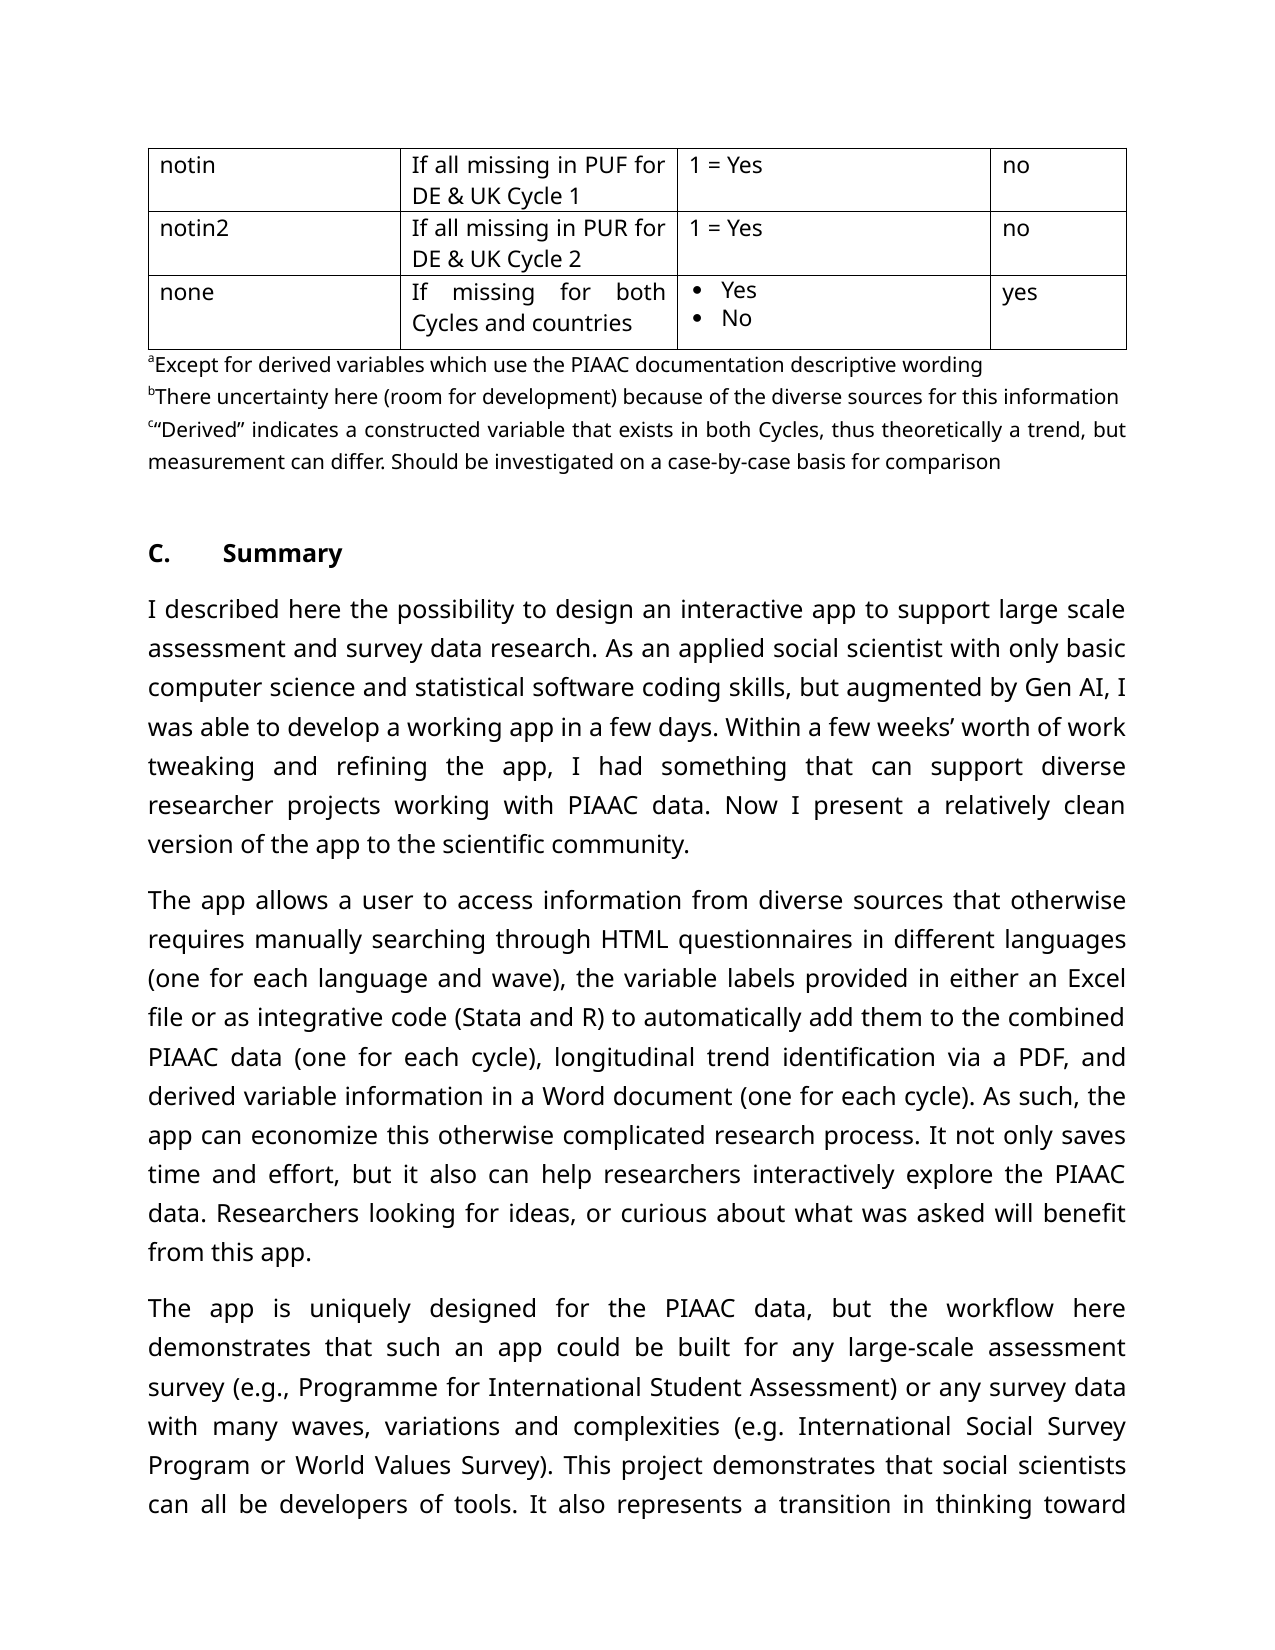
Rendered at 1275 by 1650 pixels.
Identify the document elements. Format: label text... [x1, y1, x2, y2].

text The app allows a user to access information from diverse sources that otherwise requires manually searching through HTML questionnaires in different languages (one for each language and wave), the variable labels provided in either an Excel file or as integrative code (Stata and R) to automatically add them to the combined PIAAC data (one for each cycle), longitudinal trend identification via a PDF, and derived variable information in a Word document (one for each cycle). As such, the app can economize this otherwise complicated research process. It not only saves time and effort, but it also can help researchers interactively explore the PIAAC data. Researchers looking for ideas, or curious about what was asked will benefit from this app. [148, 883, 1127, 1269]
subtitle Summary [148, 536, 1127, 570]
table_cell no [991, 149, 1126, 211]
table_cell none [149, 276, 400, 349]
table_cell If all missing in PUF for DE & UK Cycle 1 [401, 149, 677, 211]
table_cell yes [991, 276, 1126, 349]
table_cell Yes No [678, 276, 990, 349]
text c“Derived” indicates a constructed variable that exists in both Cycles, thus theoretically a trend, but measurement can differ. Should be investigated on a case-by-case basis for comparison [148, 415, 1127, 476]
table_cell 1 = Yes [678, 212, 990, 275]
table_cell If missing for both Cycles and countries [401, 276, 677, 349]
table_cell 1 = Yes [678, 149, 990, 211]
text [148, 1291, 1127, 1521]
text I described here the possibility to design an interactive app to support large scale assessment and survey data research. As an applied social scientist with only basic computer science and statistical software coding skills, but augmented by Gen AI, I was able to develop a working app in a few days. Within a few weeks’ worth of work tweaking and refining the app, I had something that can support diverse researcher projects working with PIAAC data. Now I present a relatively clean version of the app to the scientific community. [148, 592, 1127, 861]
table_cell If all missing in PUR for DE & UK Cycle 2 [401, 212, 677, 275]
table_cell no [991, 212, 1126, 275]
text aExcept for derived variables which use the PIAAC documentation descriptive wording [148, 350, 1127, 378]
text bThere uncertainty here (room for development) because of the diverse sources for this information [148, 382, 1127, 411]
table_cell notin [149, 149, 400, 211]
table_cell notin2 [149, 212, 400, 275]
